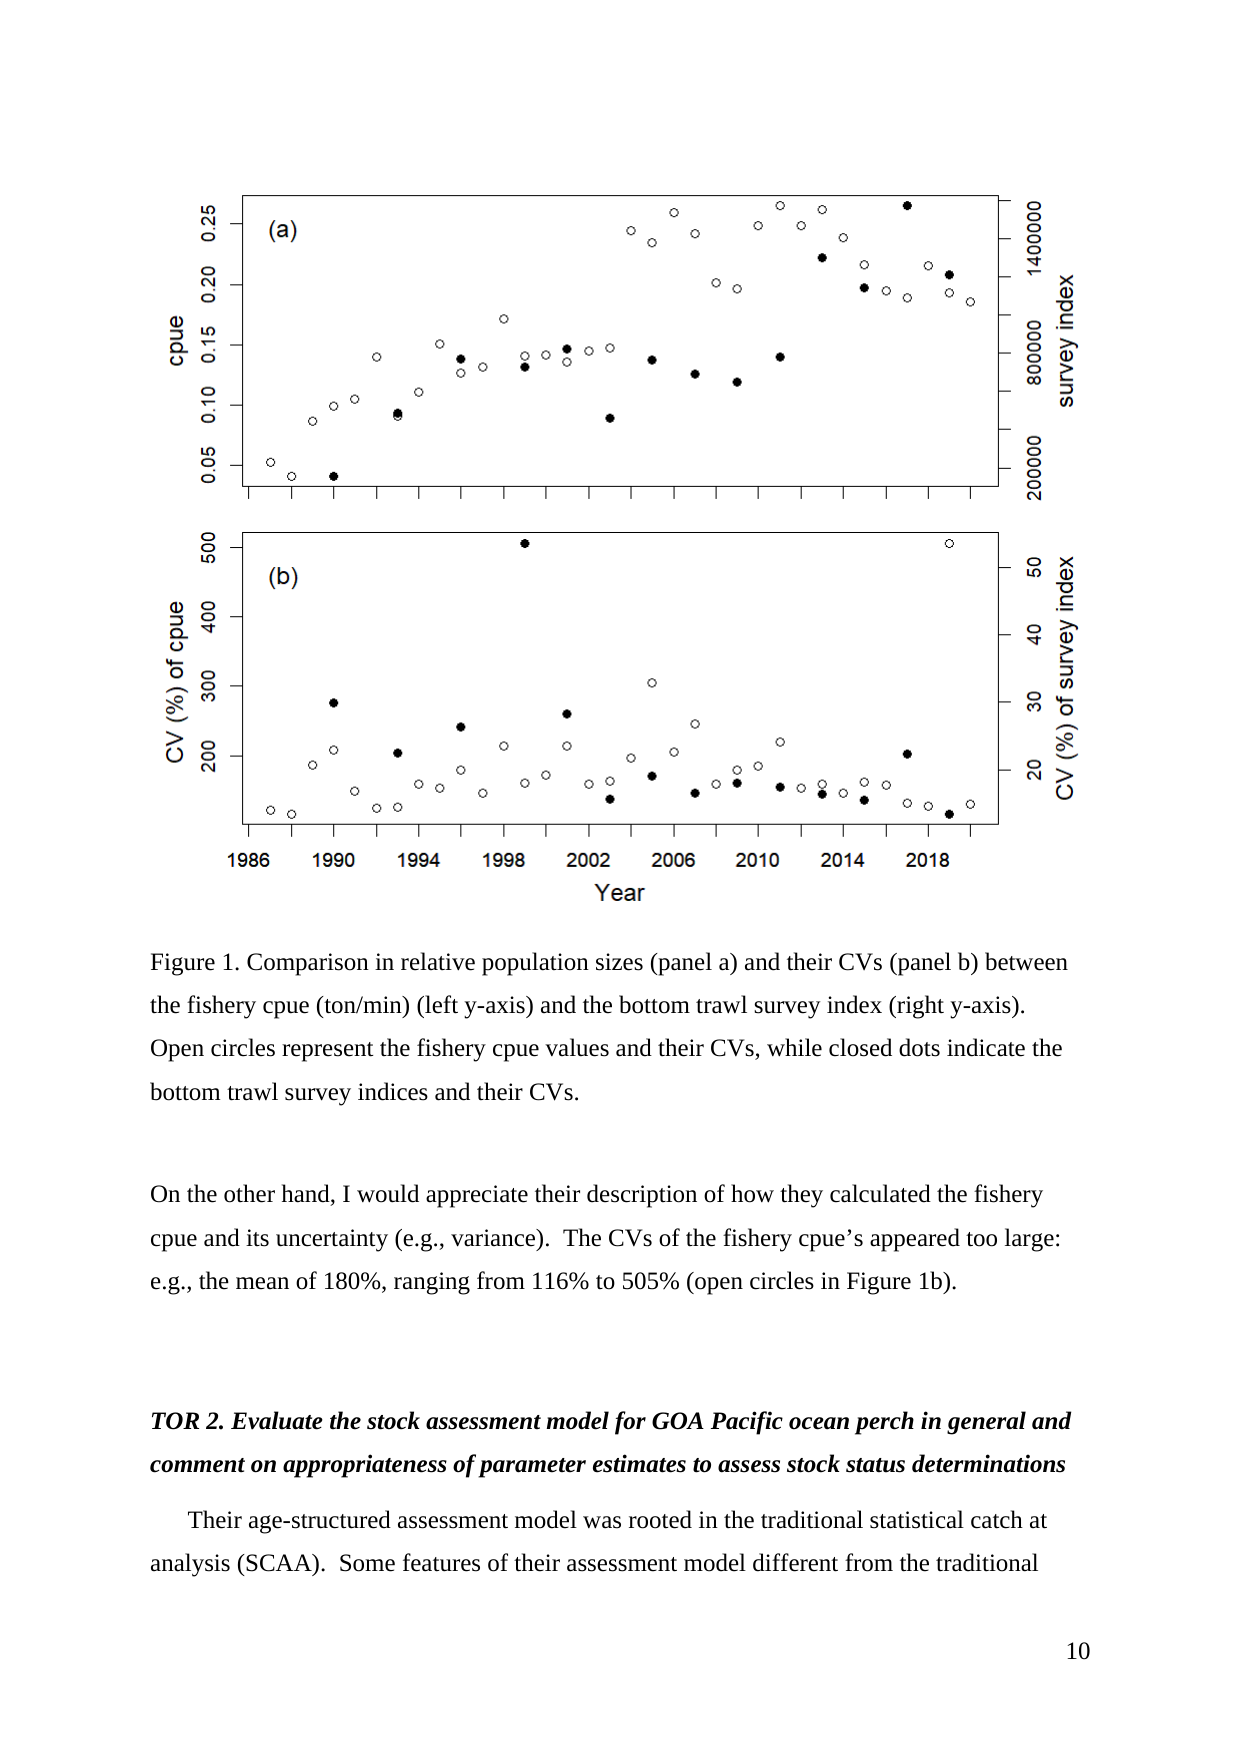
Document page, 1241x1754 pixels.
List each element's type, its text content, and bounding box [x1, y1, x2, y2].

subtitle TOR 2. Evaluate the stock assessment model for GOA Pacific ocean perch in general and comment on appropriateness of parameter estimates to assess stock status determinations [150, 1406, 1090, 1478]
text Figure 1. Comparison in relative population sizes (panel a) and their CVs (panel b) between the fishery cpue (ton/min) (left y-axis) and the bottom trawl survey index (right y-axis). Open circles represent the fishery cpue values and their CVs, while closed dots indicate the bottom trawl survey indices and their CVs. [150, 947, 1090, 1105]
picture [150, 150, 1091, 917]
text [150, 1505, 1090, 1577]
text On the other hand, I would appreciate their description of how they calculated the fishery cpue and its uncertainty (e.g., variance). The CVs of the fishery cpue’s appeared too large: e.g., the mean of 180%, ranging from 116% to 505% (open circles in Figure 1b). [150, 1179, 1090, 1294]
